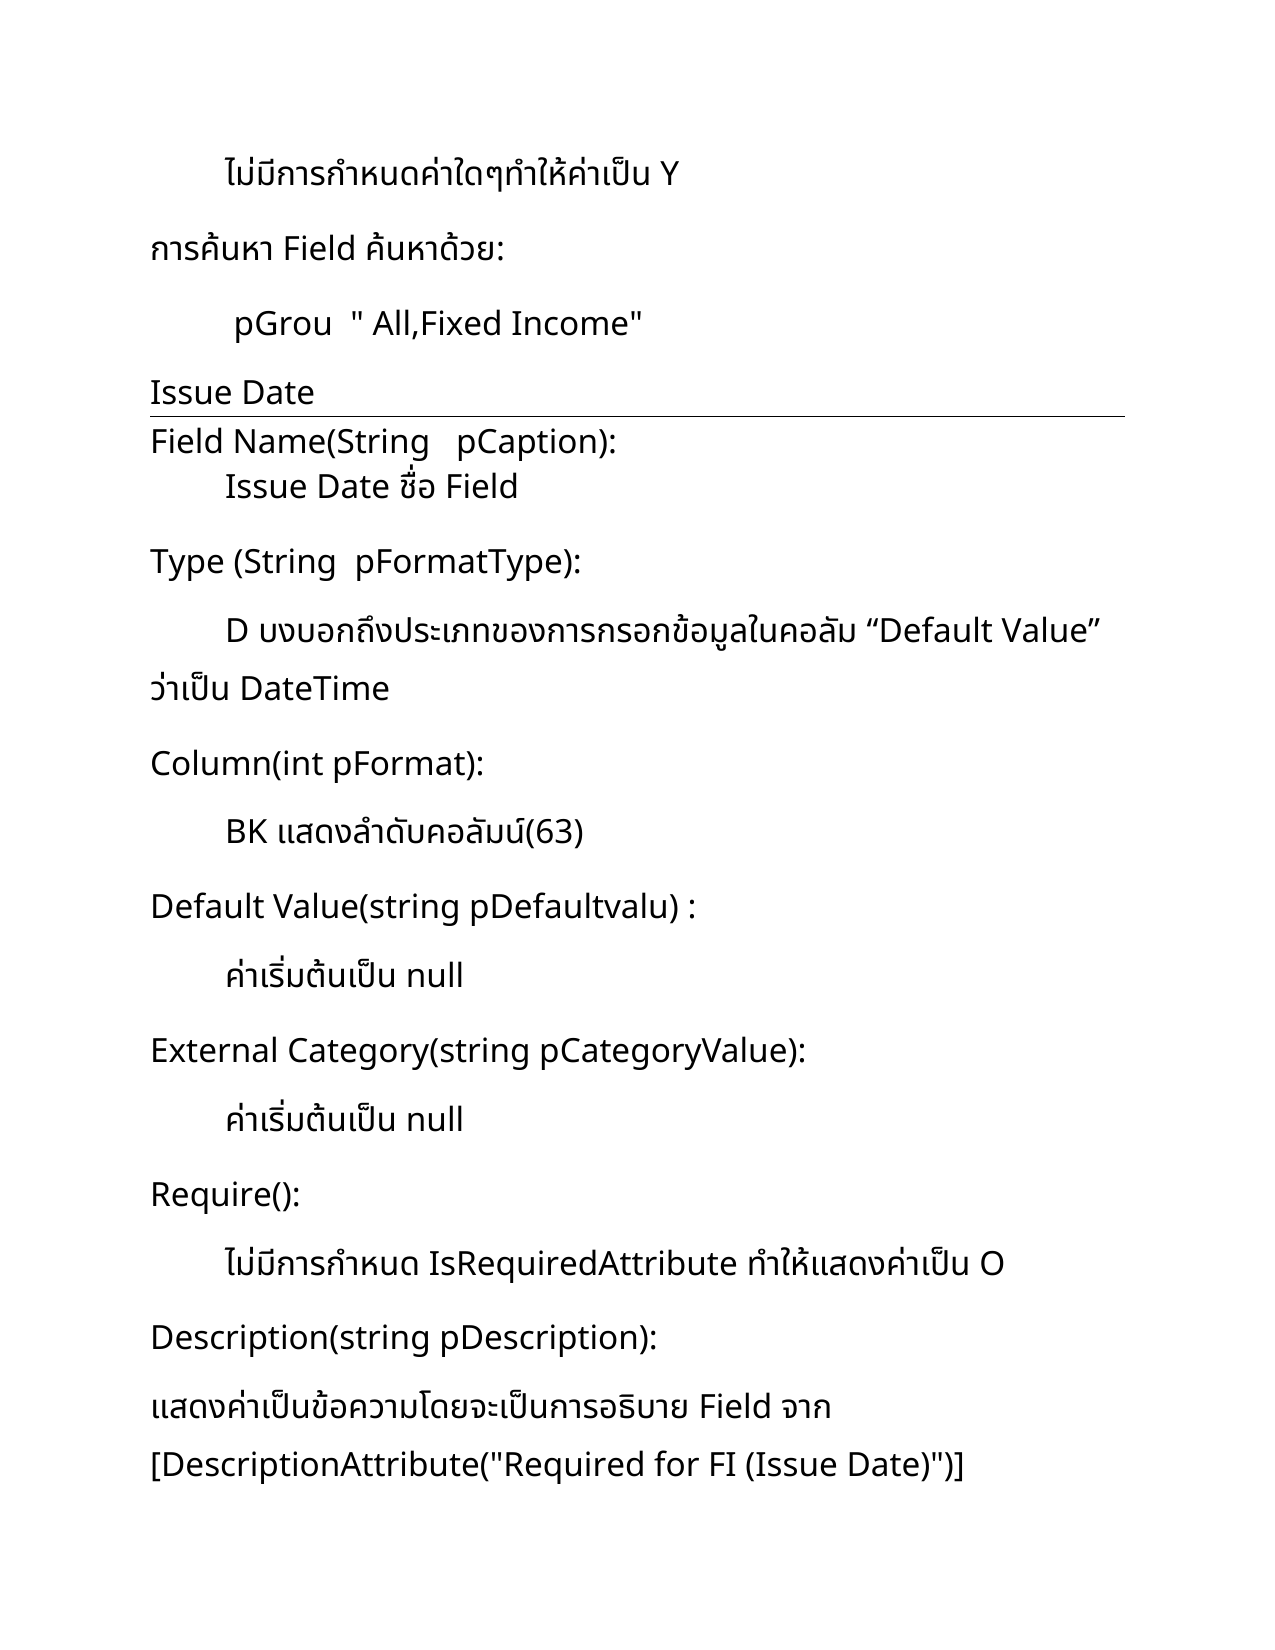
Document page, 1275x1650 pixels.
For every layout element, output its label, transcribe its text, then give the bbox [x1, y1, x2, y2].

text การค้นหา Field ค้นหาด้วย: [150, 225, 1125, 275]
text ค่าเริ่มต้นเป็น null [150, 1096, 1125, 1146]
text Field Name(String pCaption): [150, 417, 1125, 463]
text ค่าเริ่มต้นเป็น null [150, 952, 1125, 1003]
text Type (String pFormatType): [150, 538, 1125, 583]
text ไม่มีการกำหนด IsRequiredAttribute ทำให้แสดงค่าเป็น O [150, 1239, 1125, 1290]
text Require(): [150, 1170, 1125, 1216]
text BK แสดงลำดับคอลัมน์(63) [150, 808, 1125, 859]
text ไม่มีการกำหนดค่าใดๆทำให้ค่าเป็น Y [150, 150, 1125, 201]
text Default Value(string pDefaultvalu) : [150, 883, 1125, 928]
text Description(string pDescription): [150, 1314, 1125, 1359]
text D บงบอกถึงประเภทของการกรอกข้อมูลในคอลัม “Default Value” ว่าเป็น DateTime [150, 607, 1125, 715]
text แสดงค่าเป็นข้อความโดยจะเป็นการอธิบาย Field จาก [DescriptionAttribute("Required for FI (Issue Date)")] [150, 1383, 1125, 1486]
text Issue Date ชื่อ Field [150, 463, 1125, 513]
text Column(int pFormat): [150, 739, 1125, 785]
text pGrou " All,Fixed Income" [150, 299, 1125, 345]
text Issue Date [150, 368, 1125, 416]
text External Category(string pCategoryValue): [150, 1027, 1125, 1072]
